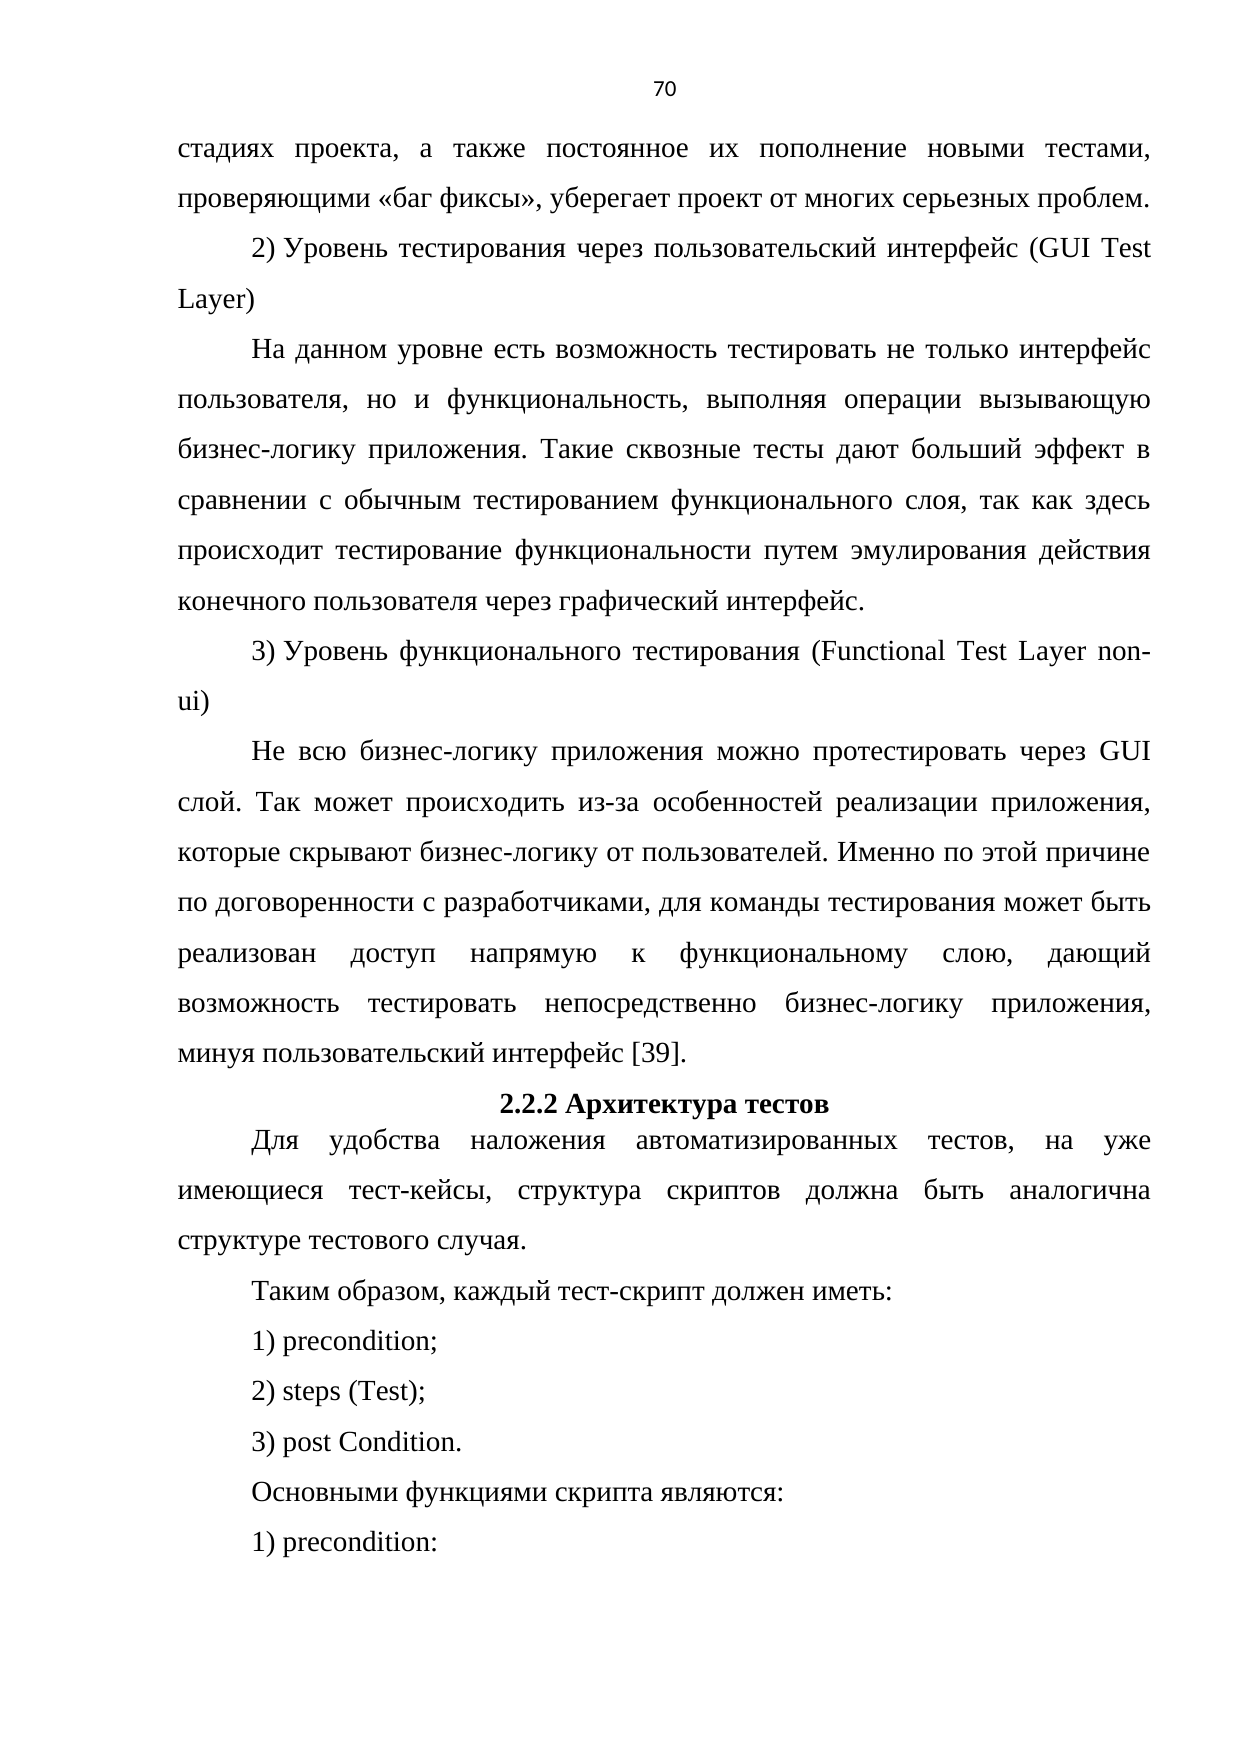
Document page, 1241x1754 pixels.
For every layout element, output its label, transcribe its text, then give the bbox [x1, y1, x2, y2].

text Для удобства наложения автоматизированных тестов, на уже имеющиеся тест-кейсы, структура скриптов должна быть аналогична структуре тестового случая. [177, 1122, 1152, 1256]
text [177, 130, 1152, 214]
list post Condition. [177, 1424, 1152, 1457]
list precondition; [177, 1323, 1152, 1357]
list Уровень функционального тестирования (Functional Test Layer non-ui) [177, 633, 1152, 717]
text На данном уровне есть возможность тестировать не только интерфейс пользователя, но и функциональность, выполняя операции вызывающую бизнес-логику приложения. Такие сквозные тесты дают больший эффект в сравнении с обычным тестированием функционального слоя, так как здесь происходит тестирование функциональности путем эмулирования действия конечного пользователя через графический интерфейс. [177, 331, 1152, 616]
text Таким образом, каждый тест-скрипт должен иметь: [177, 1273, 1152, 1306]
list steps (Test); [177, 1373, 1152, 1407]
subtitle 2.2.2 Архитектура тестов [177, 1086, 1152, 1119]
text Основными функциями скрипта являются: [177, 1474, 1152, 1508]
text Не всю бизнес-логику приложения можно протестировать через GUI слой. Так может происходить из-за особенностей реализации приложения, которые скрывают бизнес-логику от пользователей. Именно по этой причине по договоренности с разработчиками, для команды тестирования может быть реализован доступ напрямую к функциональному слою, дающий возможность тестировать непосредственно бизнес-логику приложения, минуя пользовательский интерфейс [39]. [177, 733, 1152, 1069]
list Уровень тестирования через пользовательский интерфейс (GUI Test Layer) [177, 230, 1152, 314]
text 1) precondition: [177, 1524, 1152, 1558]
